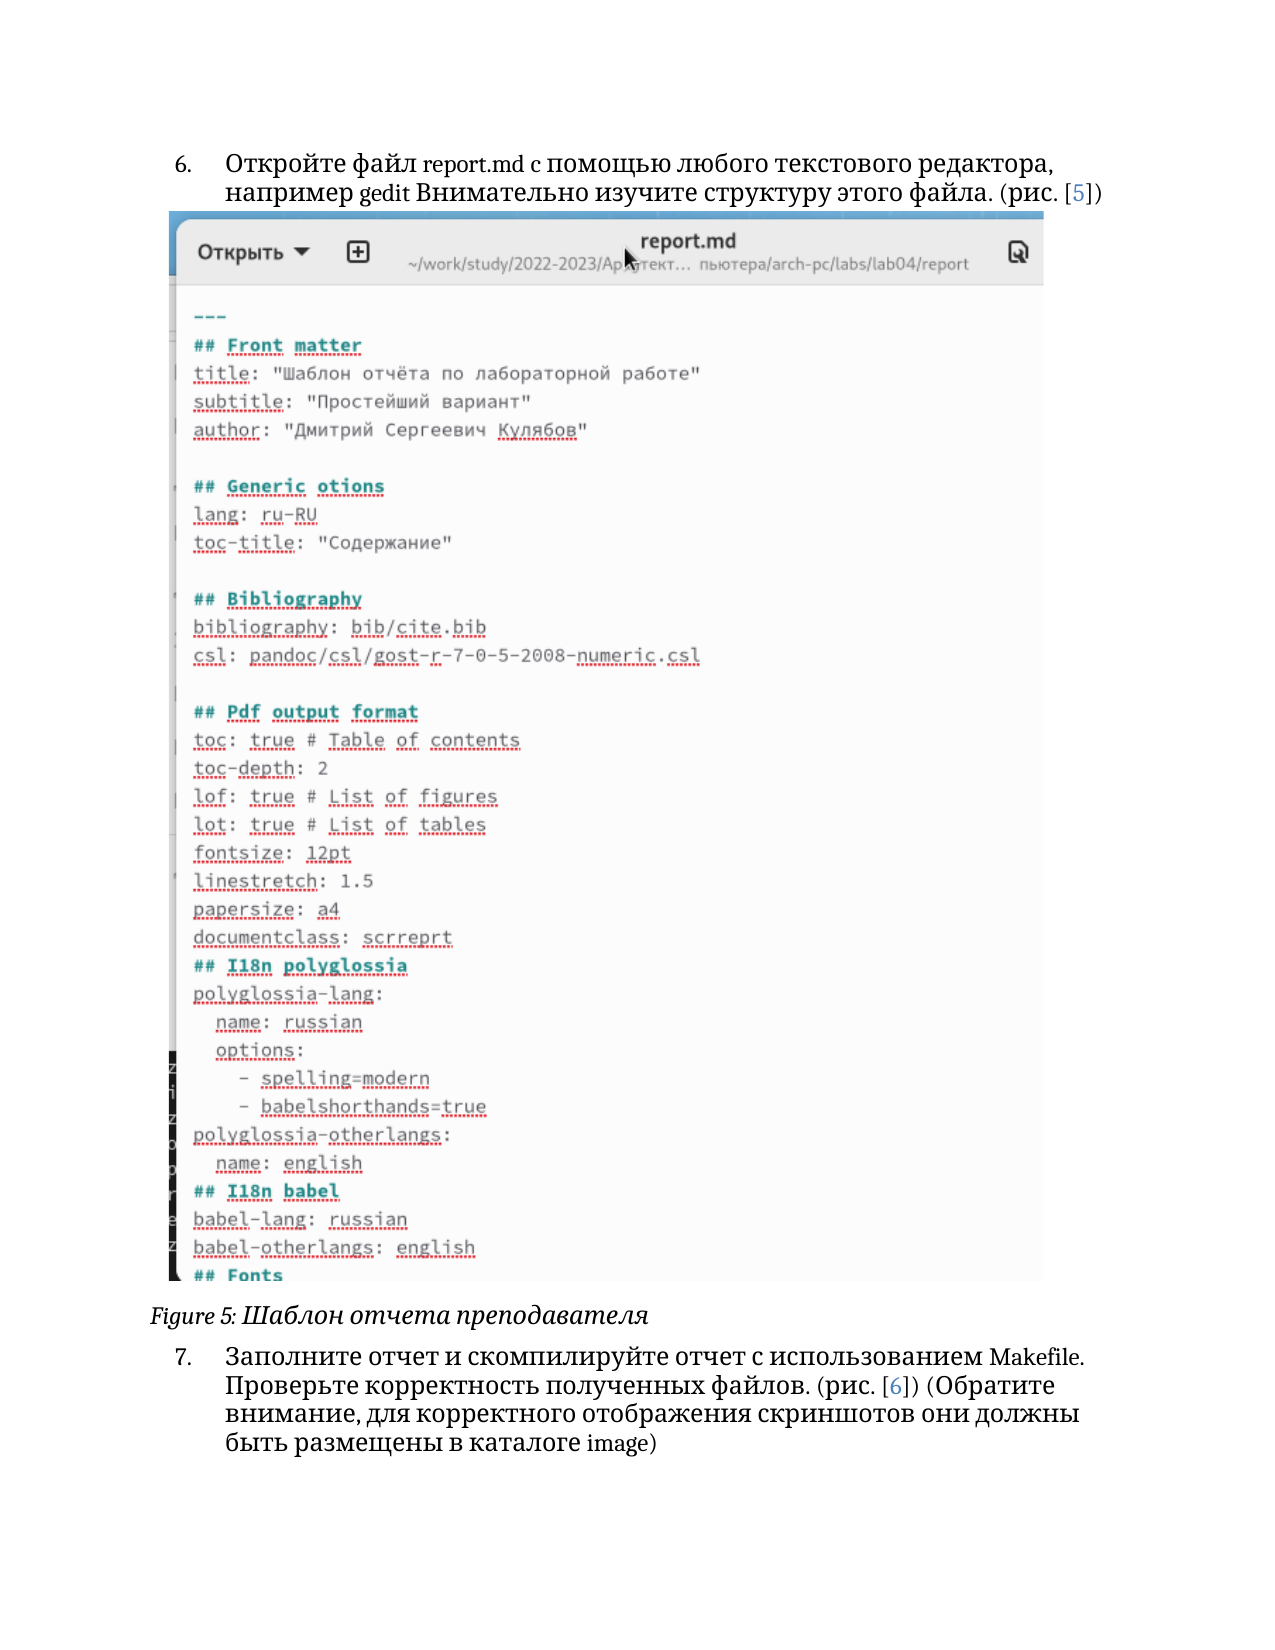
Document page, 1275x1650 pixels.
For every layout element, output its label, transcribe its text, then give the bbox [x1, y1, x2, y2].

text Figure 5: Шаблон отчета преподавателя [150, 1302, 1125, 1330]
picture [168, 211, 1044, 1281]
list Заполните отчет и скомпилируйте отчет с использованием Makefile. Проверьте корректность полученных файлов. (рис. [6]) (Обратите внимание, для корректного отображения скриншотов они должны быть размещены в каталоге image) [175, 1343, 1125, 1458]
list Откройте файл report.md c помощью любого текстового редактора, например gedit Внимательно изучите структуру этого файла. (рис. [5]) [175, 150, 1125, 207]
